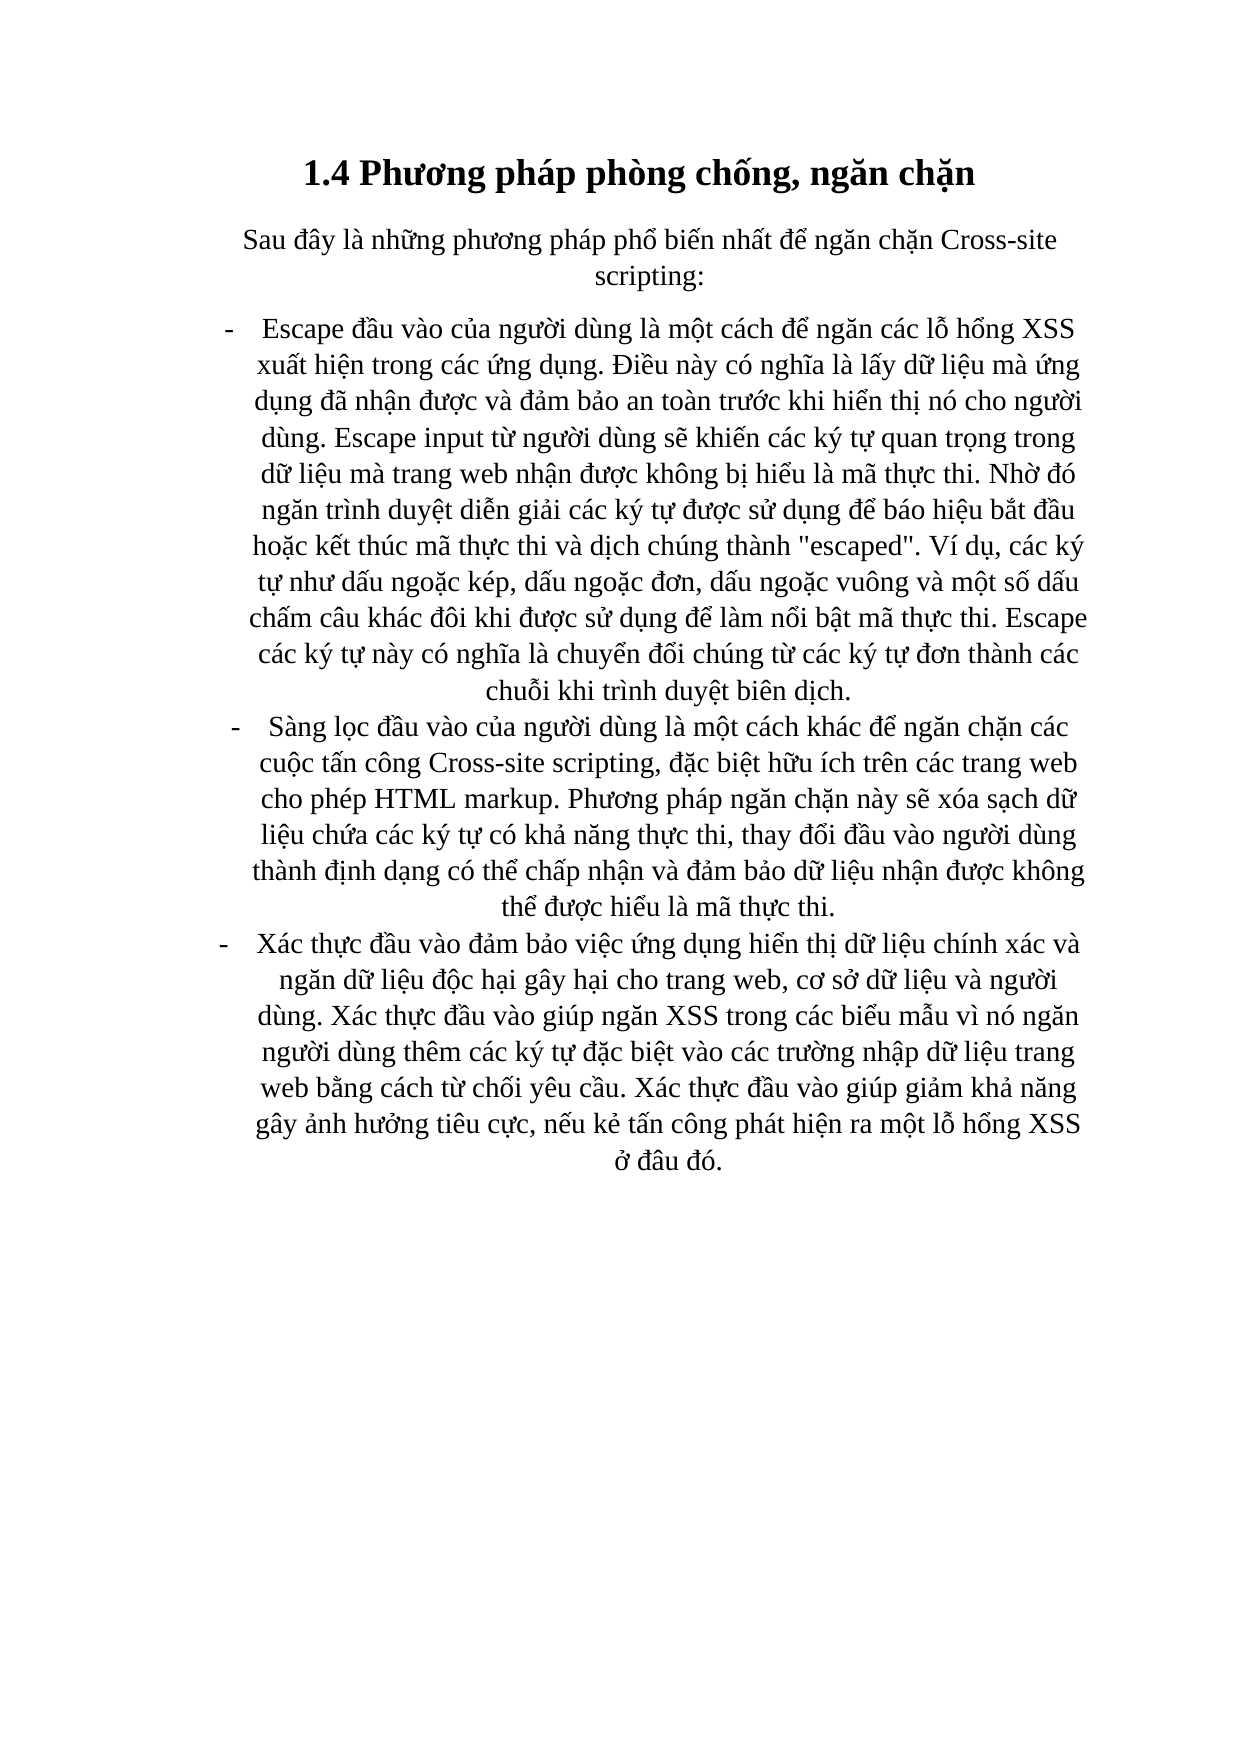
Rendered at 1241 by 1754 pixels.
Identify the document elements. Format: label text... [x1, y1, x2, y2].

list Escape đầu vào của người dùng là một cách để ngăn các lỗ hổng XSS xuất hiện trong các ứng dụng. Điều này có nghĩa là lấy dữ liệu mà ứng dụng đã nhận được và đảm bảo an toàn trước khi hiển thị nó cho người dùng. Escape input từ người dùng sẽ khiến các ký tự quan trọng trong dữ liệu mà trang web nhận được không bị hiểu là mã thực thi. Nhờ đó ngăn trình duyệt diễn giải các ký tự được sử dụng để báo hiệu bắt đầu hoặc kết thúc mã thực thi và dịch chúng thành "escaped". Ví dụ, các ký tự như dấu ngoặc kép, dấu ngoặc đơn, dấu ngoặc vuông và một số dấu chấm câu khác đôi khi được sử dụng để làm nổi bật mã thực thi. Escape các ký tự này có nghĩa là chuyển đổi chúng từ các ký tự đơn thành các chuỗi khi trình duyệt biên dịch. [209, 311, 1090, 706]
list Xác thực đầu vào đảm bảo việc ứng dụng hiển thị dữ liệu chính xác và ngăn dữ liệu độc hại gây hại cho trang web, cơ sở dữ liệu và người dùng. Xác thực đầu vào giúp ngăn XSS trong các biểu mẫu vì nó ngăn người dùng thêm các ký tự đặc biệt vào các trường nhập dữ liệu trang web bằng cách từ chối yêu cầu. Xác thực đầu vào giúp giảm khả năng gây ảnh hưởng tiêu cực, nếu kẻ tấn công phát hiện ra một lỗ hổng XSS ở đâu đó. [209, 926, 1090, 1176]
text Sau đây là những phương pháp phổ biến nhất để ngăn chặn Cross-site scripting: [209, 222, 1090, 292]
subtitle Phương pháp phòng chống, ngăn chặn [187, 150, 1090, 193]
list Sàng lọc đầu vào của người dùng là một cách khác để ngăn chặn các cuộc tấn công Cross-site scripting, đặc biệt hữu ích trên các trang web cho phép HTML markup. Phương pháp ngăn chặn này sẽ xóa sạch dữ liệu chứa các ký tự có khả năng thực thi, thay đổi đầu vào người dùng thành định dạng có thể chấp nhận và đảm bảo dữ liệu nhận được không thể được hiểu là mã thực thi. [209, 709, 1090, 923]
